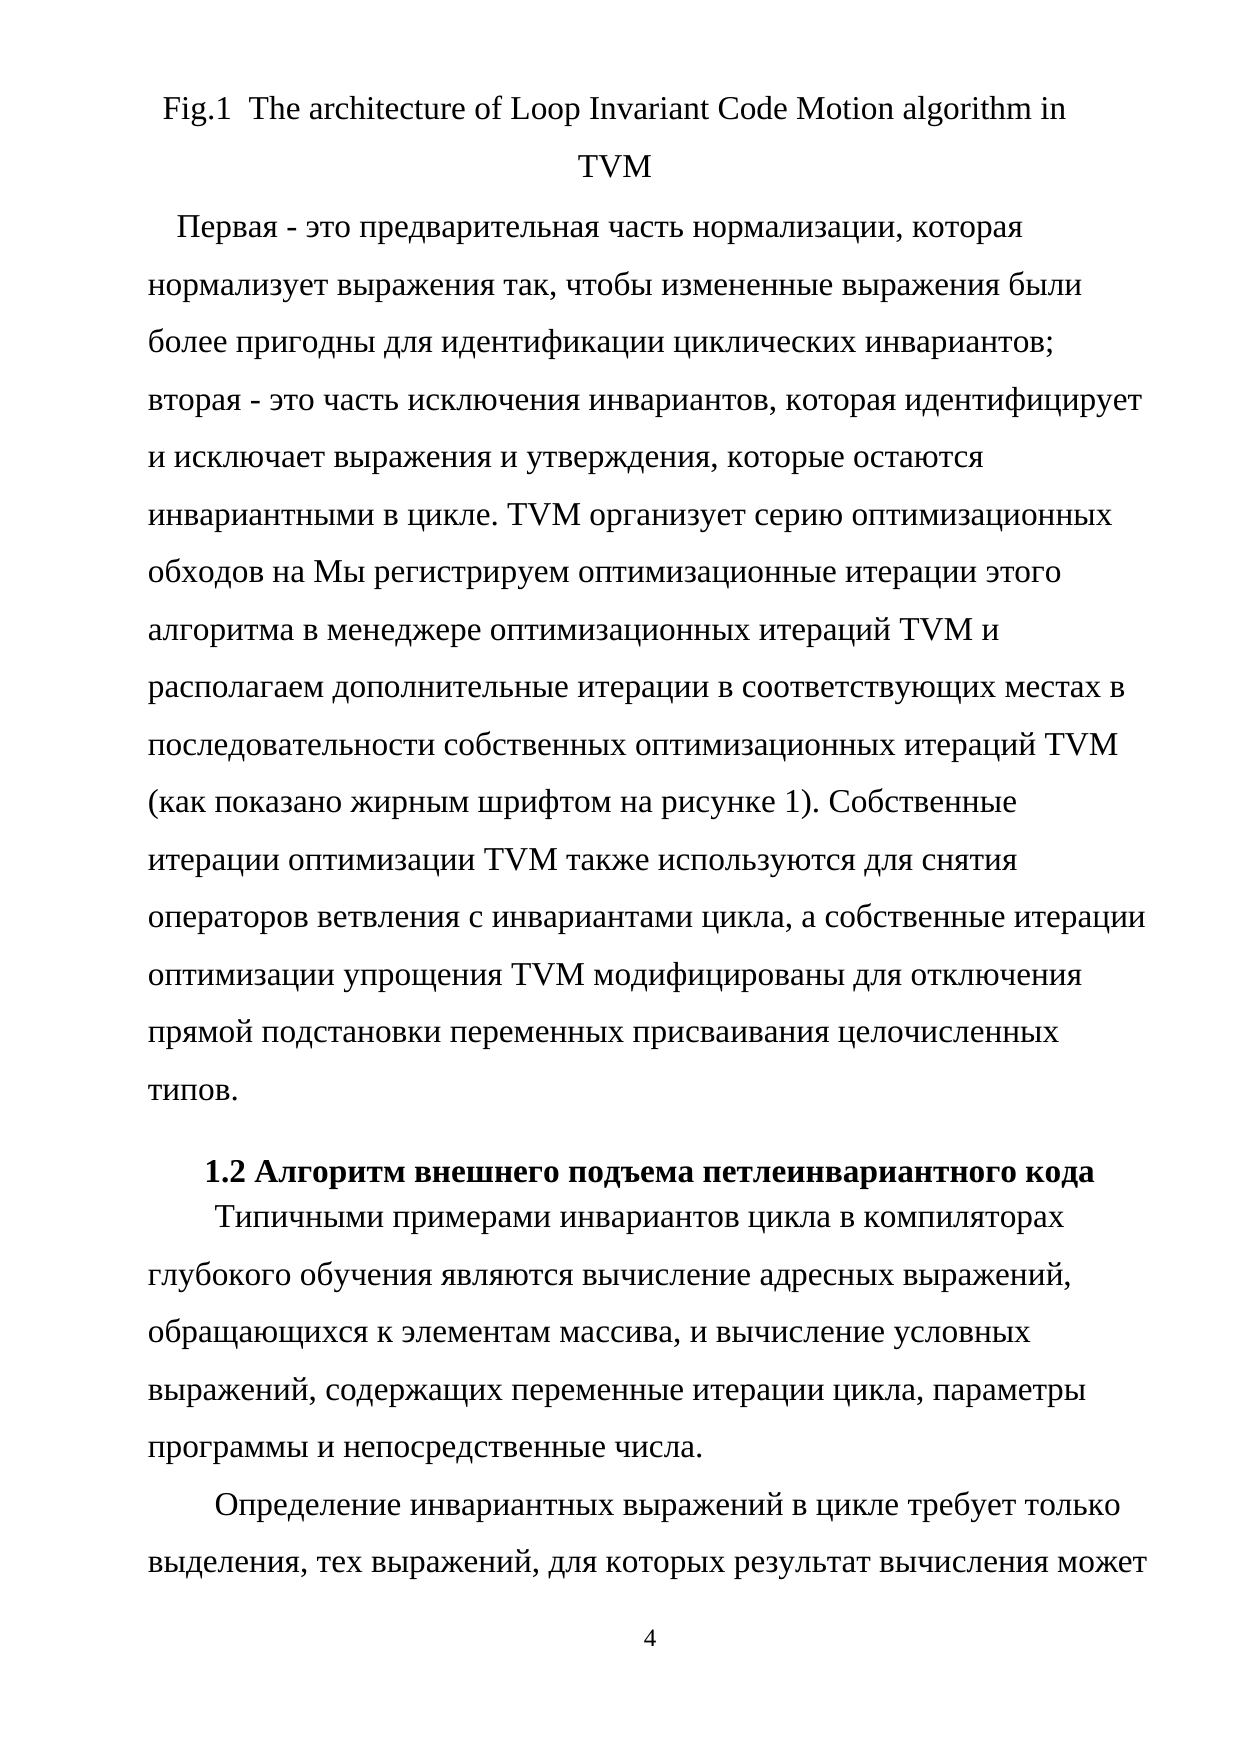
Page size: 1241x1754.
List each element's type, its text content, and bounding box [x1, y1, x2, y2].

text Первая - это предварительная часть нормализации, которая нормализует выражения так, чтобы измененные выражения были более пригодны для идентификации циклических инвариантов; вторая - это часть исключения инвариантов, которая идентифицирует и исключает выражения и утверждения, которые остаются инвариантными в цикле. TVM организует серию оптимизационных обходов на Мы регистрируем оптимизационные итерации этого алгоритма в менеджере оптимизационных итераций TVM и располагаем дополнительные итерации в соответствующих местах в последовательности собственных оптимизационных итераций TVM (как показано жирным шрифтом на рисунке 1). Собственные итерации оптимизации TVM также используются для снятия операторов ветвления с инвариантами цикла, а собственные итерации оптимизации упрощения TVM модифицированы для отключения прямой подстановки переменных присваивания целочисленных типов. [148, 207, 1152, 1107]
subtitle 1.2 Алгоритм внешнего подъема петлеинвариантного кода [148, 1152, 1152, 1190]
text Fig.1 The architecture of Loop Invariant Code Motion algorithm in TVM [148, 89, 1081, 184]
text Типичными примерами инвариантов цикла в компиляторах глубокого обучения являются вычисление адресных выражений, обращающихся к элементам массива, и вычисление условных выражений, содержащих переменные итерации цикла, параметры программы и непосредственные числа. [148, 1196, 1152, 1464]
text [148, 1484, 1152, 1579]
